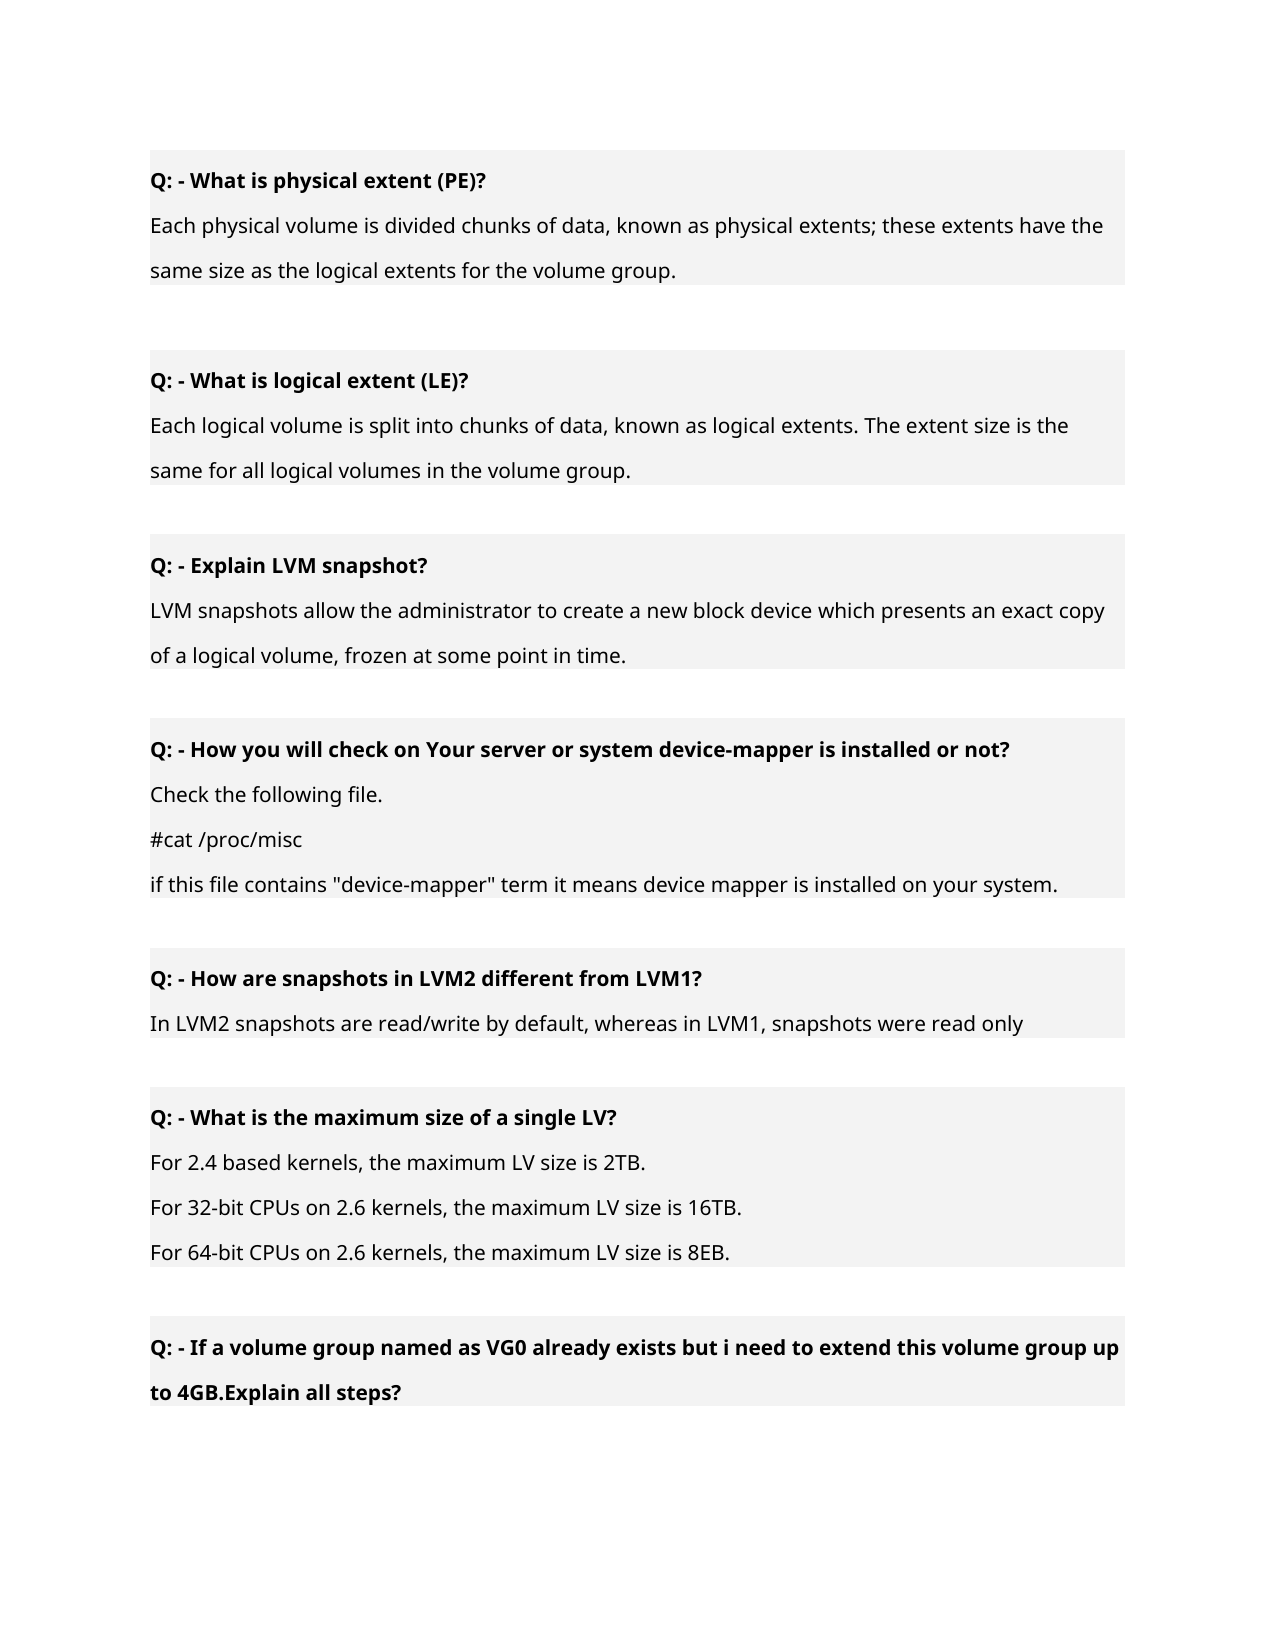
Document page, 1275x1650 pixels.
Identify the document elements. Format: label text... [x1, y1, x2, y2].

text Each physical volume is divided chunks of data, known as physical extents; these extents have the same size as the logical extents for the volume group. [150, 195, 1125, 285]
text Each logical volume is split into chunks of data, known as logical extents. The extent size is the same for all logical volumes in the volume group. [150, 395, 1125, 485]
text Check the following file. #cat /proc/misc [150, 763, 1125, 853]
text Q: - What is logical extent (LE)? [150, 350, 1125, 395]
text Q: - If a volume group named as VG0 already exists but i need to extend this volume group up to 4GB.Explain all steps? [150, 1316, 1125, 1406]
text Q: - What is physical extent (PE)? [150, 150, 1125, 195]
text Q: - Explain LVM snapshot? [150, 534, 1125, 579]
text For 2.4 based kernels, the maximum LV size is 2TB. For 32-bit CPUs on 2.6 kernels, the maximum LV size is 16TB. For 64-bit CPUs on 2.6 kernels, the maximum LV size is 8EB. [150, 1132, 1125, 1267]
text if this file contains "device-mapper" term it means device mapper is installed on your system. [150, 853, 1125, 898]
text Q: - What is the maximum size of a single LV? [150, 1087, 1125, 1132]
text In LVM2 snapshots are read/write by default, whereas in LVM1, snapshots were read only [150, 993, 1125, 1038]
text LVM snapshots allow the administrator to create a new block device which presents an exact copy of a logical volume, frozen at some point in time. [150, 579, 1125, 669]
text Q: - How are snapshots in LVM2 different from LVM1? [150, 948, 1125, 993]
text Q: - How you will check on Your server or system device-mapper is installed or not? [150, 718, 1125, 763]
